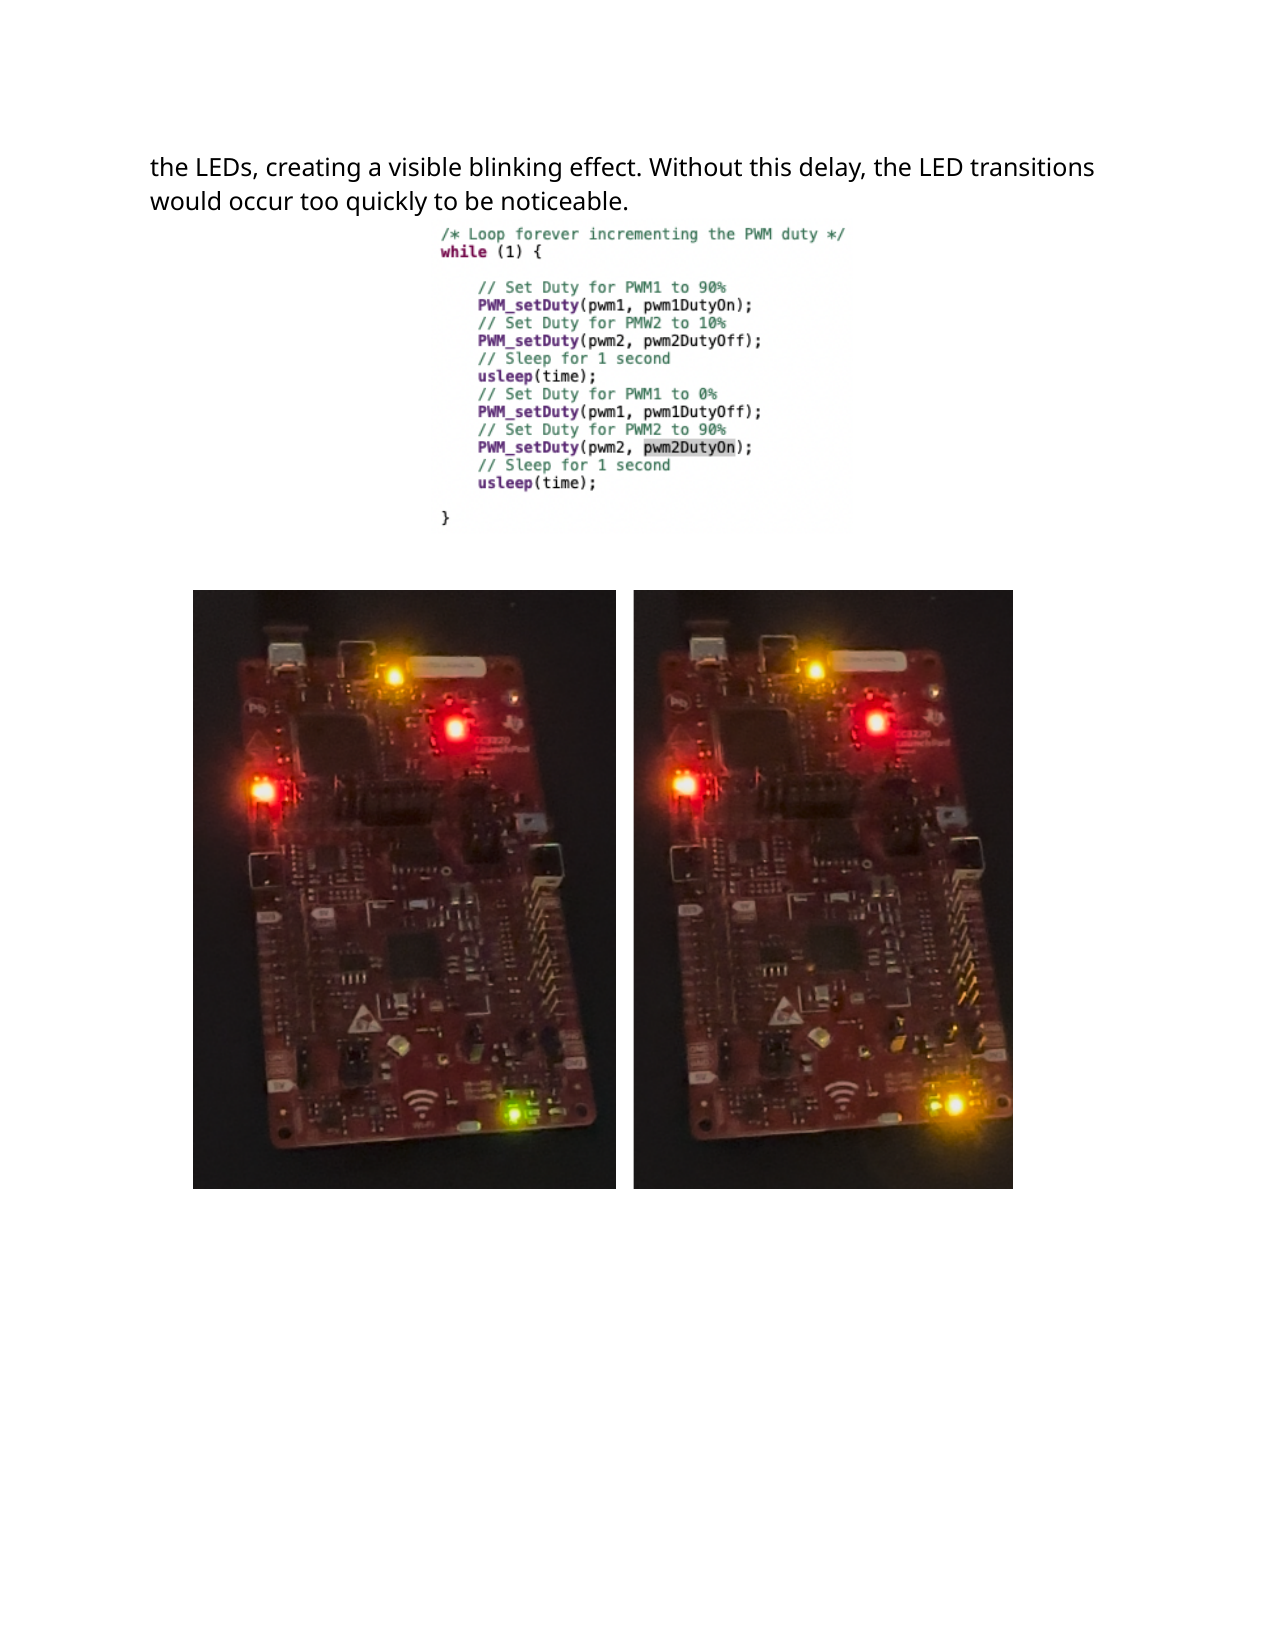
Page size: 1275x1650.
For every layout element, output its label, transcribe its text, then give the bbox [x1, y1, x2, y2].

picture [633, 590, 1013, 1189]
picture [430, 218, 854, 534]
picture [193, 590, 616, 1189]
